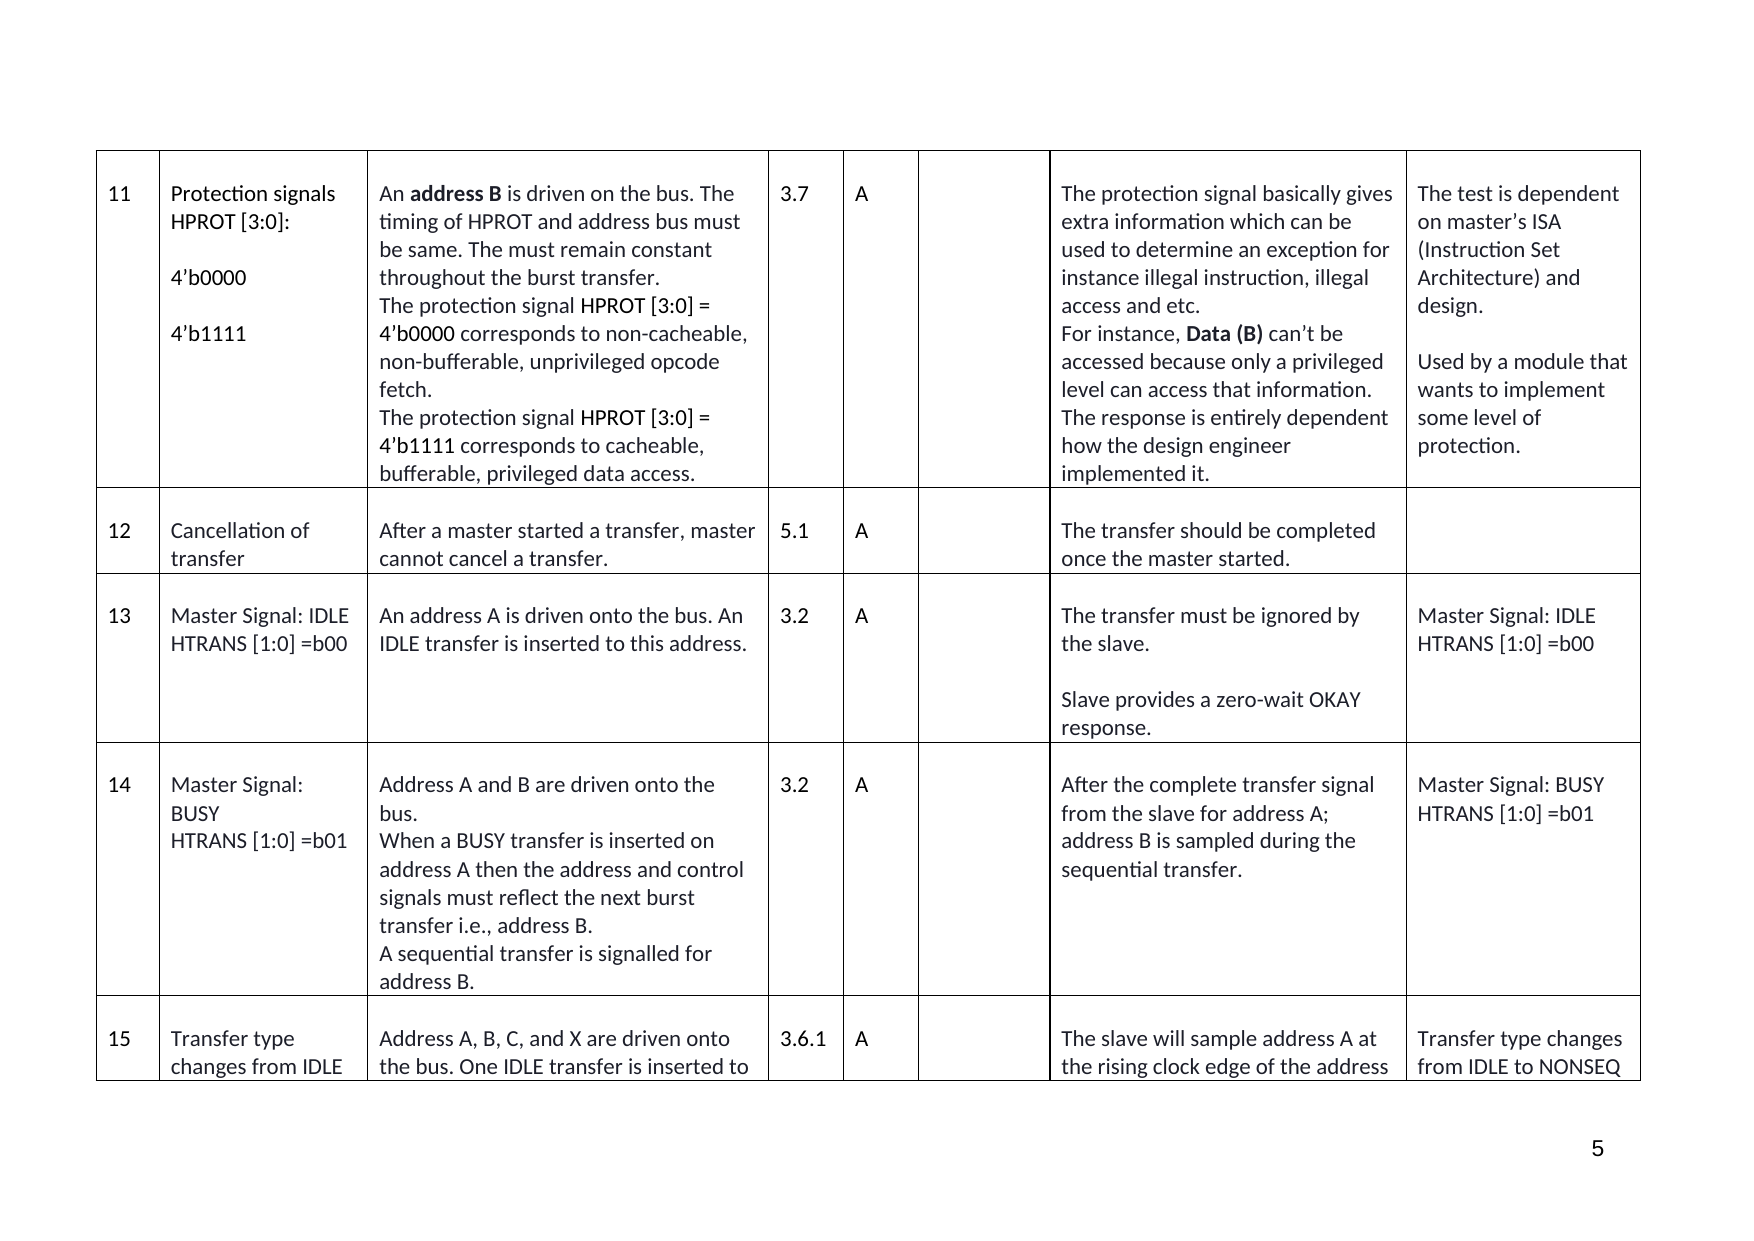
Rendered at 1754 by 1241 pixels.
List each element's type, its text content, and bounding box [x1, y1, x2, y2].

table_cell Master Signal: IDLE HTRANS [1:0] =b00 [1407, 574, 1640, 742]
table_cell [368, 996, 768, 1080]
table_cell The transfer must be ignored by the slave. Slave provides a zero-wait OKAY response. [1051, 574, 1406, 742]
table_cell [919, 743, 1049, 995]
table_cell Master Signal: BUSY HTRANS [1:0] =b01 [160, 743, 367, 995]
table_cell [919, 488, 1049, 572]
table_cell A [844, 574, 918, 742]
table_cell Cancellation of transfer [160, 488, 367, 572]
table_cell A [844, 488, 918, 572]
table_cell Master Signal: BUSY HTRANS [1:0] =b01 [1407, 743, 1640, 995]
table_cell 11 [97, 151, 159, 487]
table_cell Address A and B are driven onto the bus. When a BUSY transfer is inserted on address A then the address and control signals must reflect the next burst transfer i.e., address B. A sequential transfer is signalled for address B. [368, 743, 768, 995]
table_cell [1407, 488, 1640, 572]
table_cell 3.2 [769, 574, 843, 742]
table_cell Master Signal: IDLE HTRANS [1:0] =b00 [160, 574, 367, 742]
table_cell After a master started a transfer, master cannot cancel a transfer. [368, 488, 768, 572]
table_cell A [844, 996, 918, 1080]
table_cell 3.6.1 [769, 996, 843, 1080]
table_cell 15 [97, 996, 159, 1080]
table_cell [919, 996, 1049, 1080]
table_cell [919, 151, 1049, 487]
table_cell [160, 996, 367, 1080]
table_cell The transfer should be completed once the master started. [1051, 488, 1406, 572]
table_cell An address A is driven onto the bus. An IDLE transfer is inserted to this address. [368, 574, 768, 742]
table_cell [919, 574, 1049, 742]
table_cell 3.2 [769, 743, 843, 995]
table_cell A [844, 743, 918, 995]
table_cell An address B is driven on the bus. The timing of HPROT and address bus must be same. The must remain constant throughout the burst transfer. The protection signal HPROT [3:0] = 4’b0000 corresponds to non-cacheable, non-bufferable, unprivileged opcode fetch. The protection signal HPROT [3:0] = 4’b1111 corresponds to cacheable, bufferable, privileged data access. [368, 151, 768, 487]
table_cell The protection signal basically gives extra information which can be used to determine an exception for instance illegal instruction, illegal access and etc. For instance, Data (B) can’t be accessed because only a privileged level can access that information. The response is entirely dependent how the design engineer implemented it. [1051, 151, 1406, 487]
table_cell Protection signals HPROT [3:0]: 4’b0000 4’b1111 [160, 151, 367, 487]
table_cell 14 [97, 743, 159, 995]
table_cell A [844, 151, 918, 487]
table_cell 5.1 [769, 488, 843, 572]
table_cell The test is dependent on master’s ISA (Instruction Set Architecture) and design. Used by a module that wants to implement some level of protection. [1407, 151, 1640, 487]
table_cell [1407, 996, 1640, 1080]
table_cell 13 [97, 574, 159, 742]
table_cell 3.7 [769, 151, 843, 487]
table_cell After the complete transfer signal from the slave for address A; address B is sampled during the sequential transfer. [1051, 743, 1406, 995]
table_cell 12 [97, 488, 159, 572]
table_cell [1051, 996, 1406, 1080]
